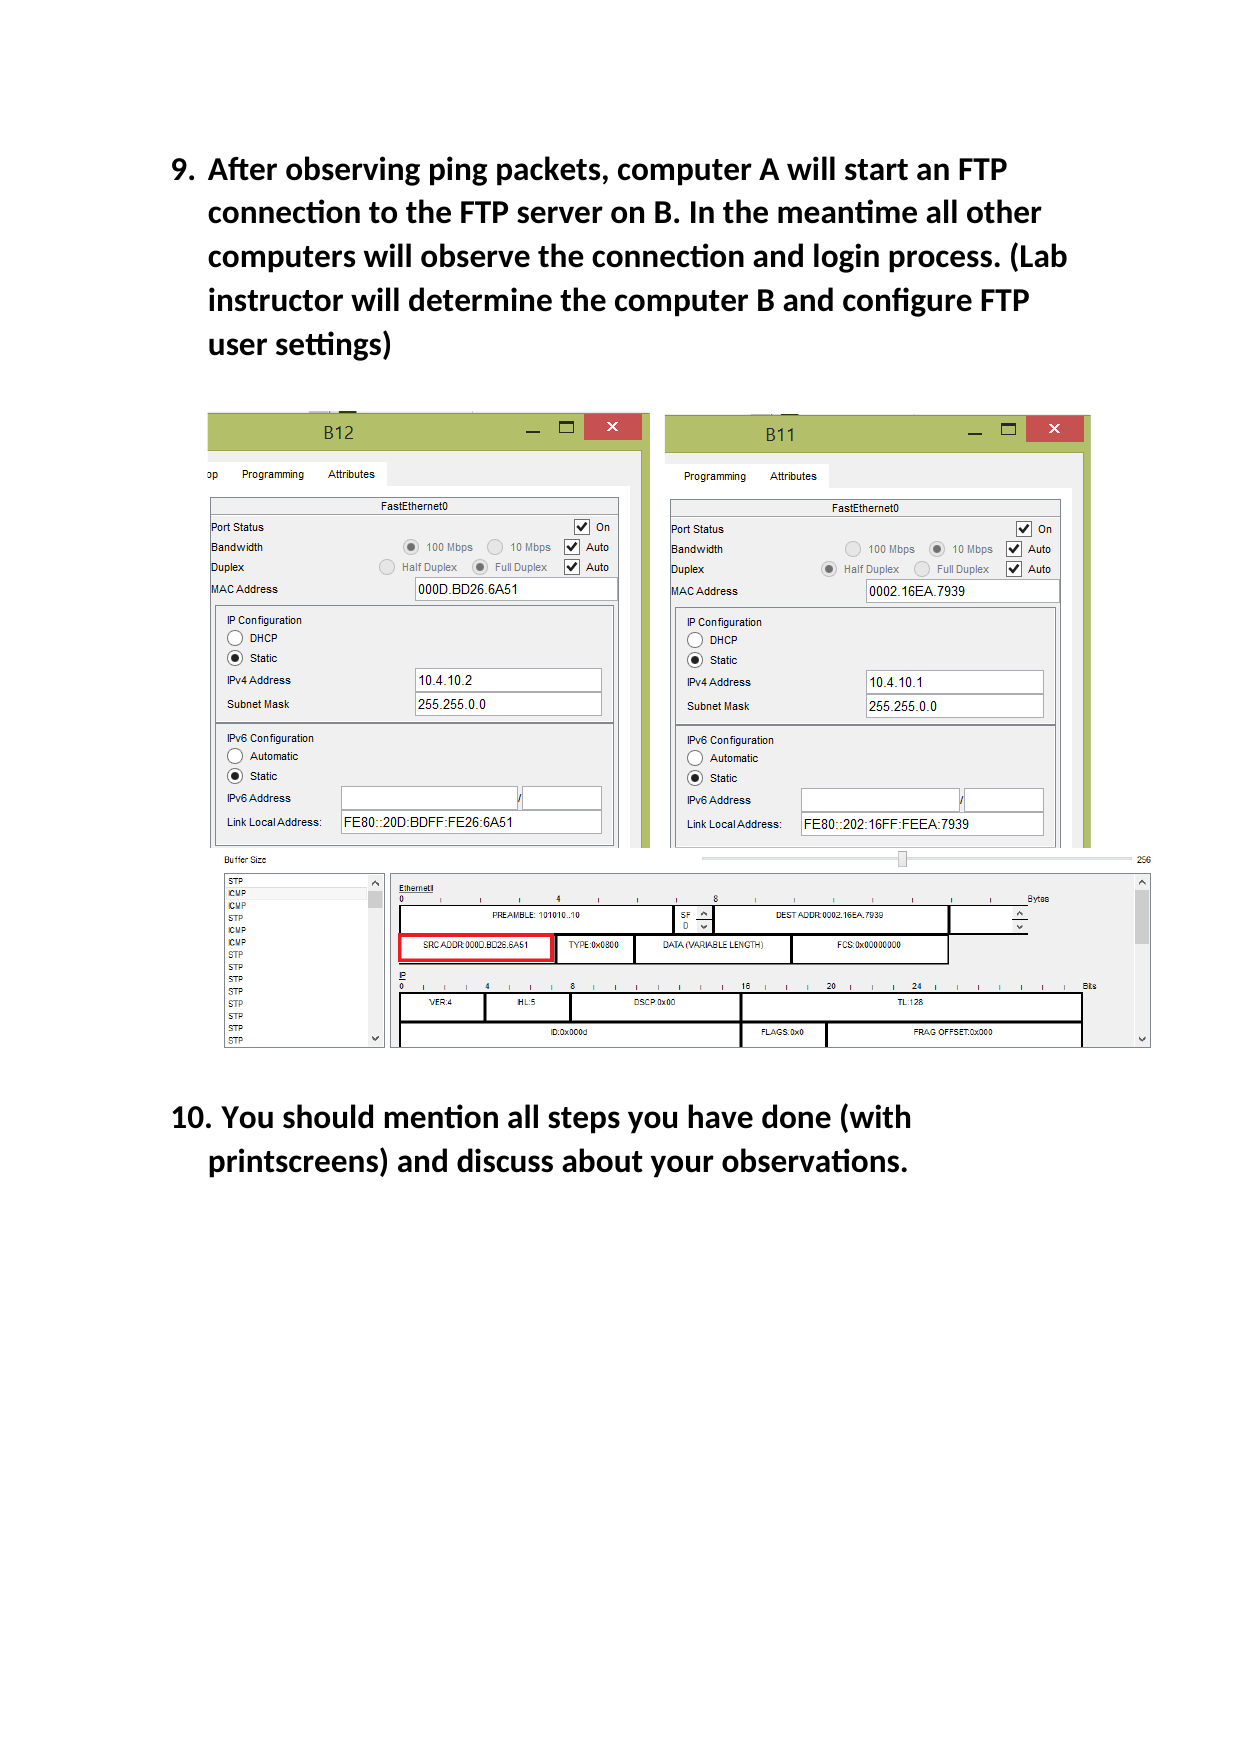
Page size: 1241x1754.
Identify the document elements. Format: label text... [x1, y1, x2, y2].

picture [207, 850, 1152, 1050]
list You should mention all steps you have done (with printscreens) and discuss about your observations. [170, 1096, 1093, 1181]
picture [664, 414, 1091, 848]
list After observing ping packets, computer A will start an FTP connection to the FTP server on B. In the meantime all other computers will observe the connection and login process. (Lab instructor will determine the computer B and configure FTP user settings) [170, 148, 1093, 364]
picture [207, 411, 650, 848]
